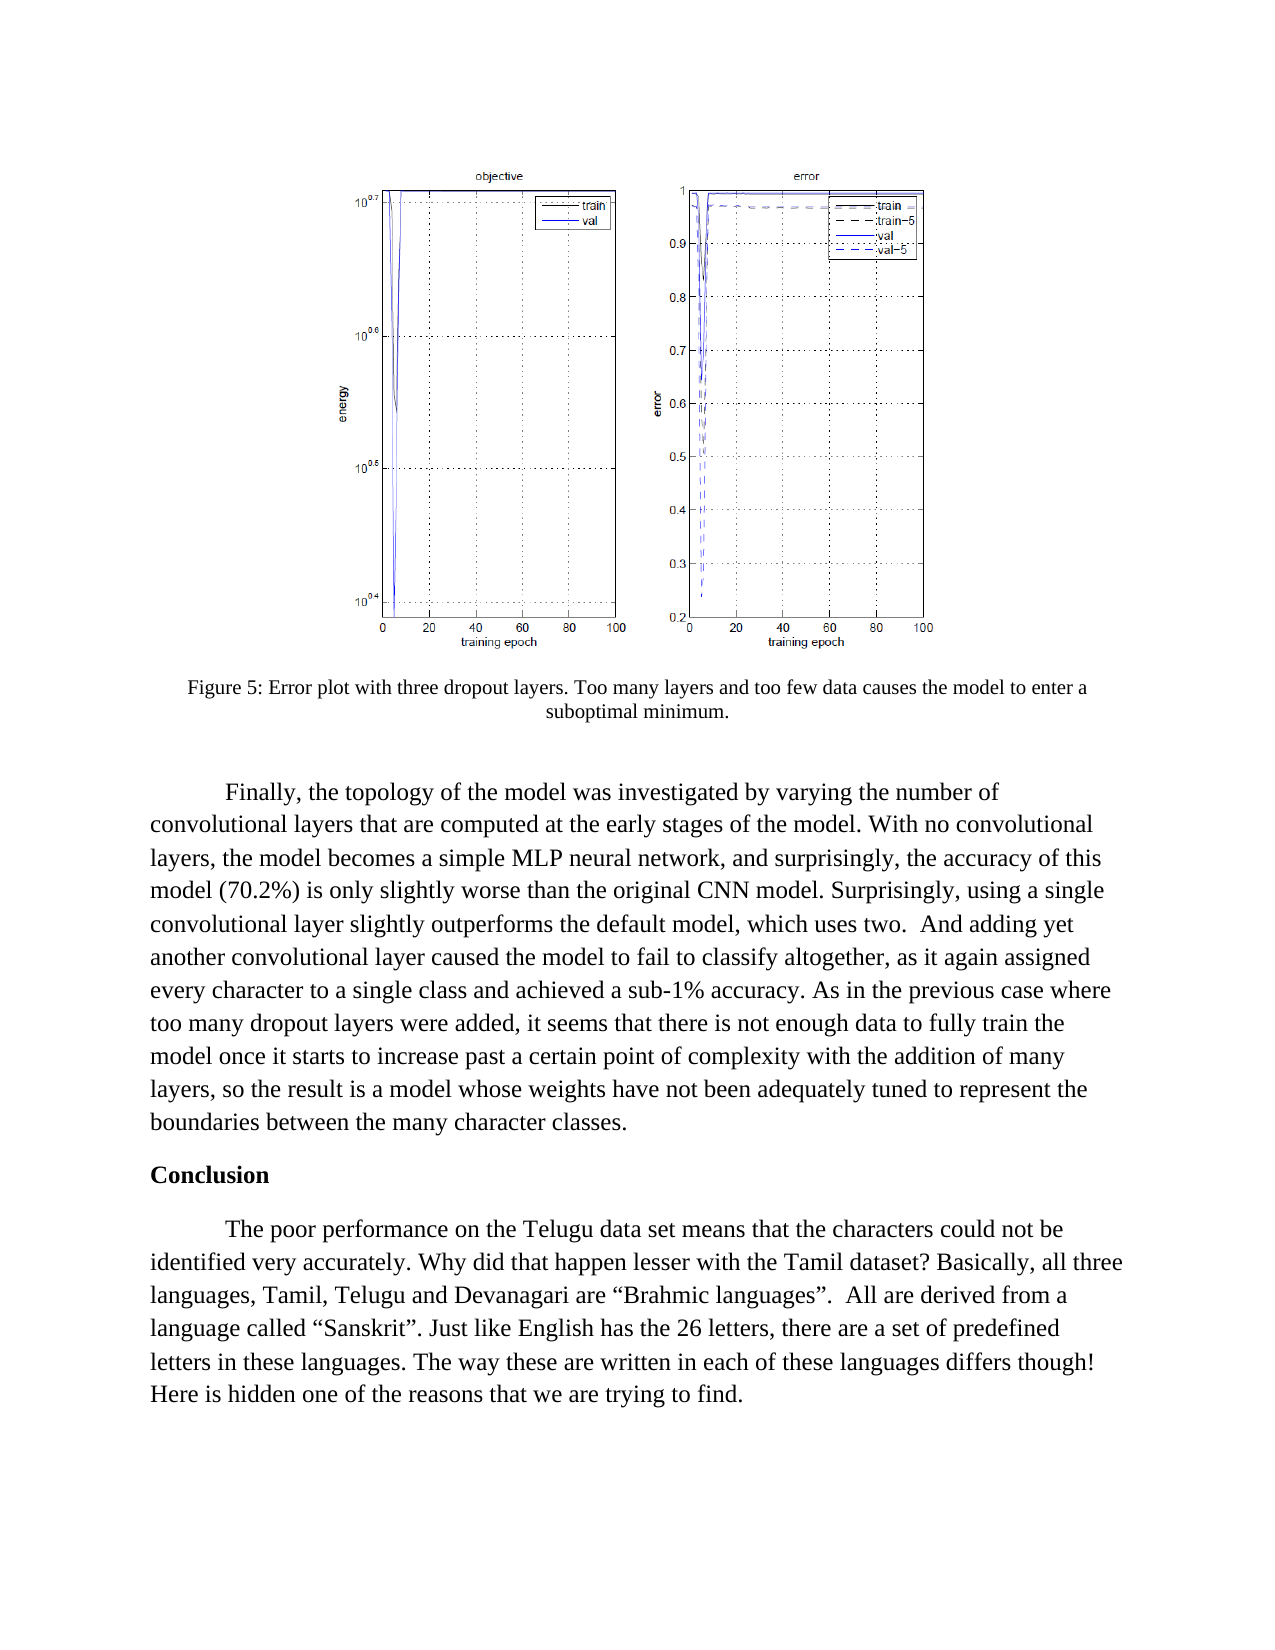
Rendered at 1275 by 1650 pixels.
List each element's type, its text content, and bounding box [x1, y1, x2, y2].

picture [320, 150, 955, 675]
text The poor performance on the Telugu data set means that the characters could not be identified very accurately. Why did that happen lesser with the Tamil dataset? Basically, all three languages, Tamil, Telugu and Devanagari are “Brahmic languages”. All are derived from a language called “Sanskrit”. Just like English has the 26 letters, there are a set of predefined letters in these languages. The way these are written in each of these languages differs though! Here is hidden one of the reasons that we are trying to find. [150, 1214, 1125, 1408]
text Finally, the topology of the model was investigated by varying the number of convolutional layers that are computed at the early stages of the model. With no convolutional layers, the model becomes a simple MLP neural network, and surprisingly, the accuracy of this model (70.2%) is only slightly worse than the original CNN model. Surprisingly, using a single convolutional layer slightly outperforms the default model, which uses two. And adding yet another convolutional layer caused the model to fail to classify altogether, as it again assigned every character to a single class and achieved a sub-1% accuracy. As in the previous case where too many dropout layers were added, it seems that there is not enough data to fully train the model once it starts to increase past a certain point of complexity with the addition of many layers, so the result is a model whose weights have not been adequately tuned to represent the boundaries between the many character classes. [150, 777, 1125, 1136]
text Figure 5: Error plot with three dropout layers. Too many layers and too few data causes the model to enter a suboptimal minimum. [150, 674, 1125, 723]
text Conclusion [150, 1161, 1125, 1189]
